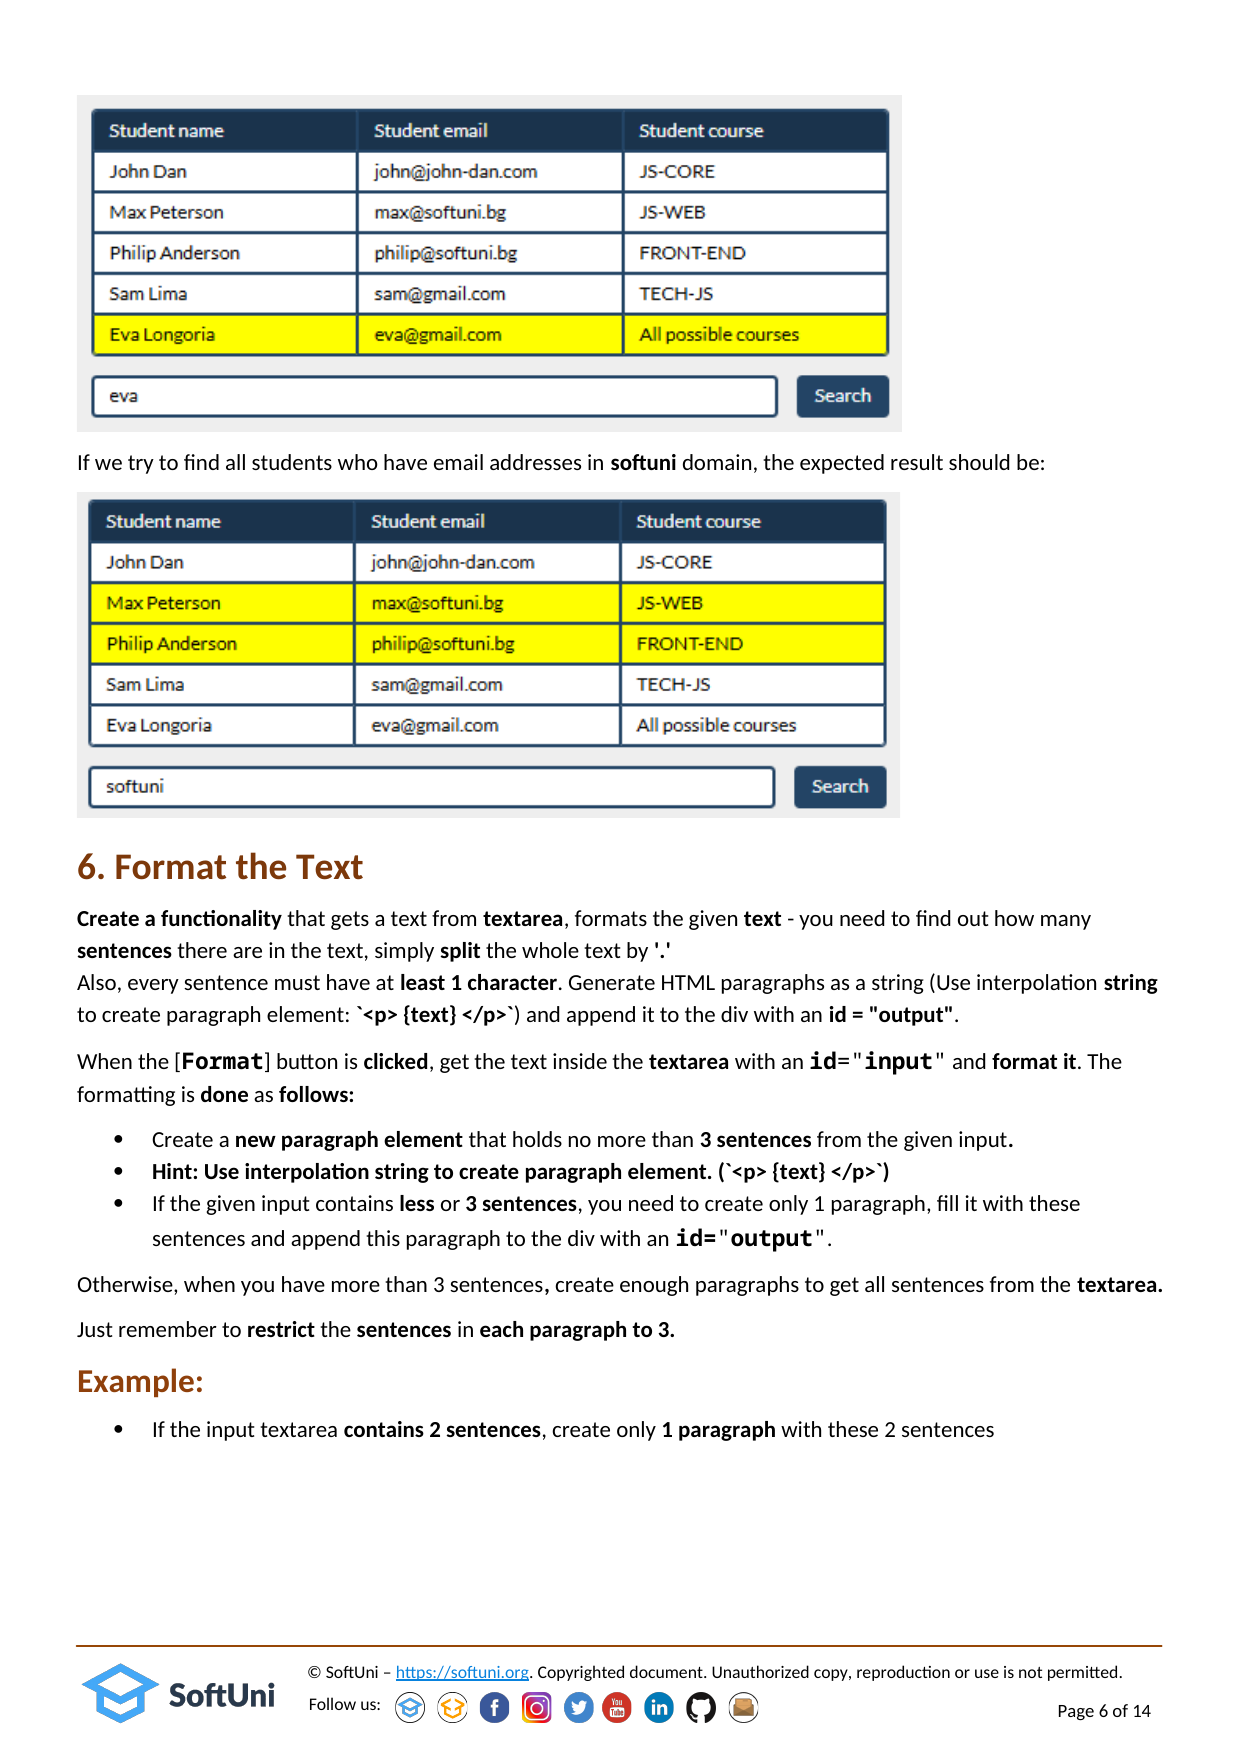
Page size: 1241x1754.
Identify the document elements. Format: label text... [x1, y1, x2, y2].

text Create a functionality that gets a text from textarea, formats the given text - you need to find out how many sentences there are in the text, simply split the whole text by '.' Also, every sentence must have at least 1 character. Generate HTML paragraphs as a string (Use interpolation string to create paragraph element: `<p> {text} </p>`) and append it to the div with an id = "output". [77, 904, 1163, 1028]
picture [602, 1692, 632, 1723]
list Create a new paragraph element that holds no more than 3 sentences from the given input. [114, 1125, 1163, 1153]
text Otherwise, when you have more than 3 sentences, create enough paragraphs to get all sentences from the textarea. [77, 1271, 1163, 1299]
picture [479, 1692, 510, 1723]
picture [522, 1692, 552, 1723]
subtitle Example: [77, 1360, 1163, 1401]
picture [76, 492, 901, 818]
list Hint: Use interpolation string to create paragraph element. (`<p> {text} </p>`) [114, 1157, 1163, 1185]
picture [644, 1692, 653, 1701]
text When the [Format] button is clicked, get the text inside the textarea with an id="input" and format it. The formatting is done as follows: [77, 1045, 1163, 1108]
picture [665, 1714, 674, 1723]
picture [395, 1692, 425, 1723]
picture [75, 1658, 281, 1729]
list If the input textarea contains 2 sentences, create only 1 paragraph with these 2 sentences [114, 1415, 1163, 1443]
picture [76, 95, 902, 432]
text Just remember to restrict the sentences in each paragraph to 3. [77, 1315, 1163, 1343]
picture [658, 1705, 667, 1714]
subtitle Format the Text [77, 843, 1163, 888]
picture [686, 1692, 716, 1723]
picture [644, 1714, 653, 1723]
picture [665, 1692, 674, 1701]
list If the given input contains less or 3 sentences, you need to create only 1 paragraph, fill it with these sentences and append this paragraph to the div with an id="output". [114, 1189, 1163, 1253]
picture [728, 1692, 759, 1723]
picture [437, 1692, 468, 1723]
text If we try to find all students who have email addresses in softuni domain, the expected result should be: [77, 448, 1163, 476]
picture [564, 1692, 594, 1723]
